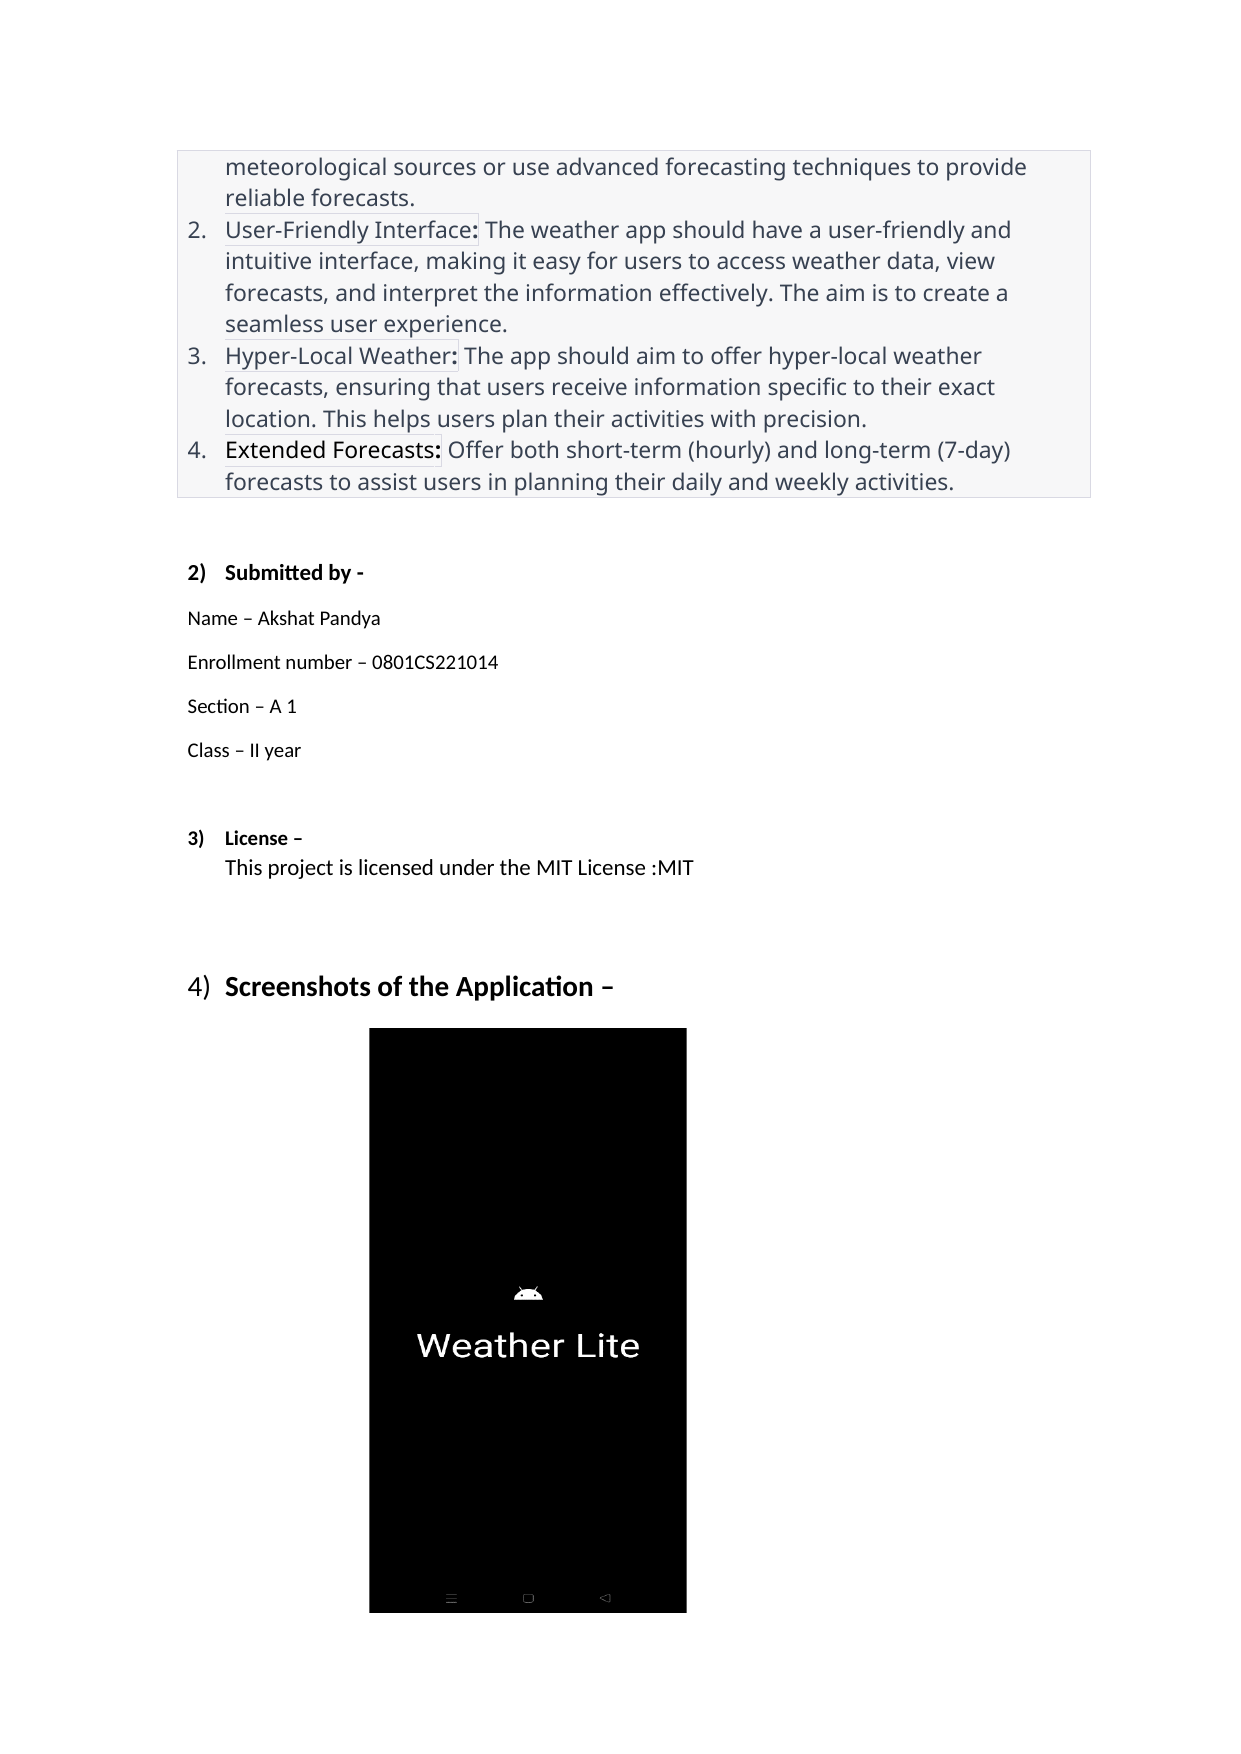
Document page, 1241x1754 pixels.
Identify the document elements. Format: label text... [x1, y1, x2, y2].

list User-Friendly Interface: The weather app should have a user-friendly and intuitive interface, making it easy for users to access weather data, view forecasts, and interpret the information effectively. The aim is to create a seamless user experience. [178, 212, 1090, 338]
list Hyper-Local Weather: The app should aim to offer hyper-local weather forecasts, ensuring that users receive information specific to their exact location. This helps users plan their activities with precision. [178, 338, 1090, 433]
text Enrollment number – 0801CS221014 [187, 649, 1090, 675]
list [178, 151, 1090, 212]
list Extended Forecasts: Offer both short-term (hourly) and long-term (7-day) forecasts to assist users in planning their daily and weekly activities. [442, 433, 1090, 497]
text Name – Akshat Pandya [187, 605, 1090, 631]
list Extended Forecasts: Offer both short-term (hourly) and long-term (7-day) forecasts to assist users in planning their daily and weekly activities. [178, 433, 441, 497]
list License – [187, 826, 1090, 851]
list Submitted by - [187, 558, 1090, 586]
list This project is licensed under the MIT License :MIT [225, 853, 1090, 881]
text Class – II year [187, 737, 1090, 763]
text Section – A 1 [187, 693, 1090, 719]
picture [367, 1028, 687, 1609]
list Screenshots of the Application – [187, 947, 1090, 1004]
